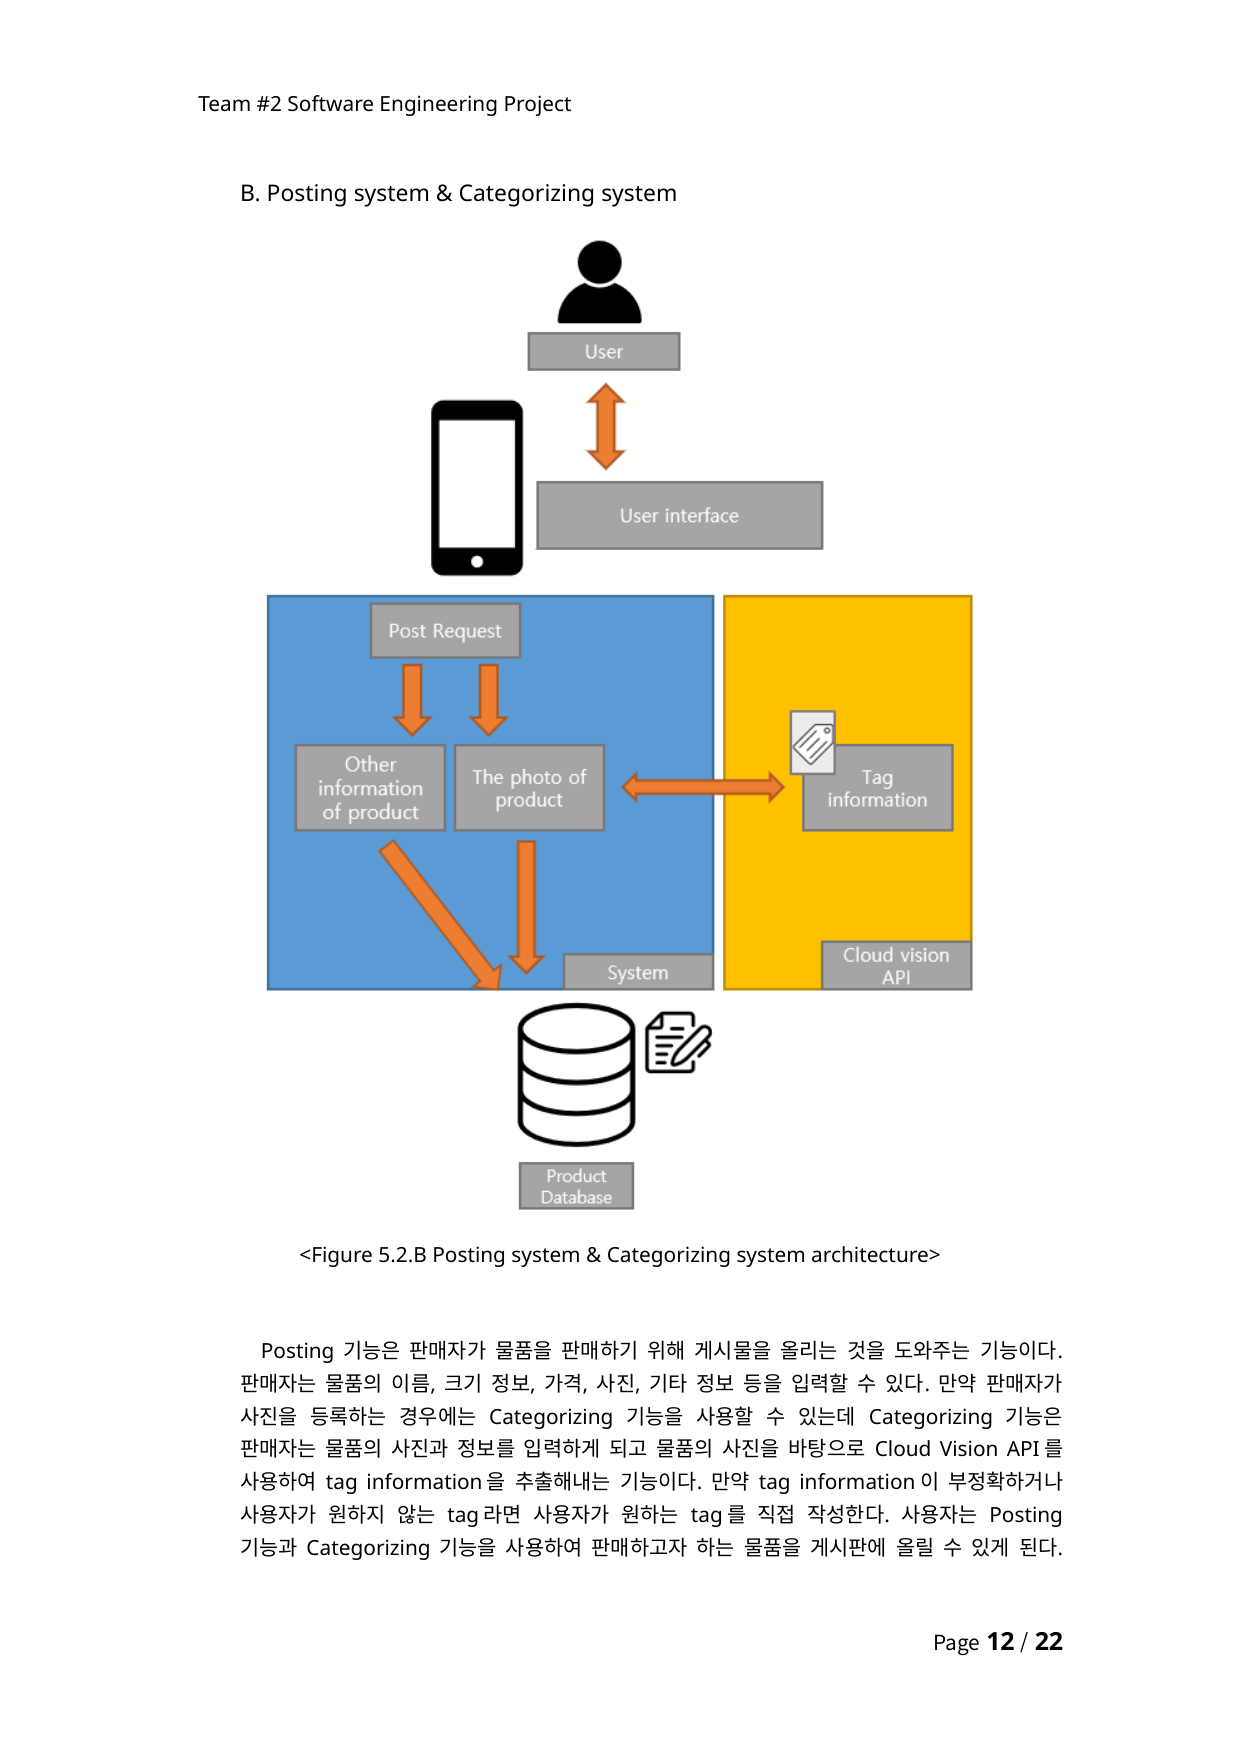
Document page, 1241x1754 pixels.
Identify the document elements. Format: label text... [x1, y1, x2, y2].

picture [247, 227, 993, 1221]
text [240, 1334, 1063, 1561]
text <Figure 5.2.B Posting system & Categorizing system architecture> [177, 1240, 1063, 1268]
subtitle B. Posting system & Categorizing system [240, 177, 1063, 208]
